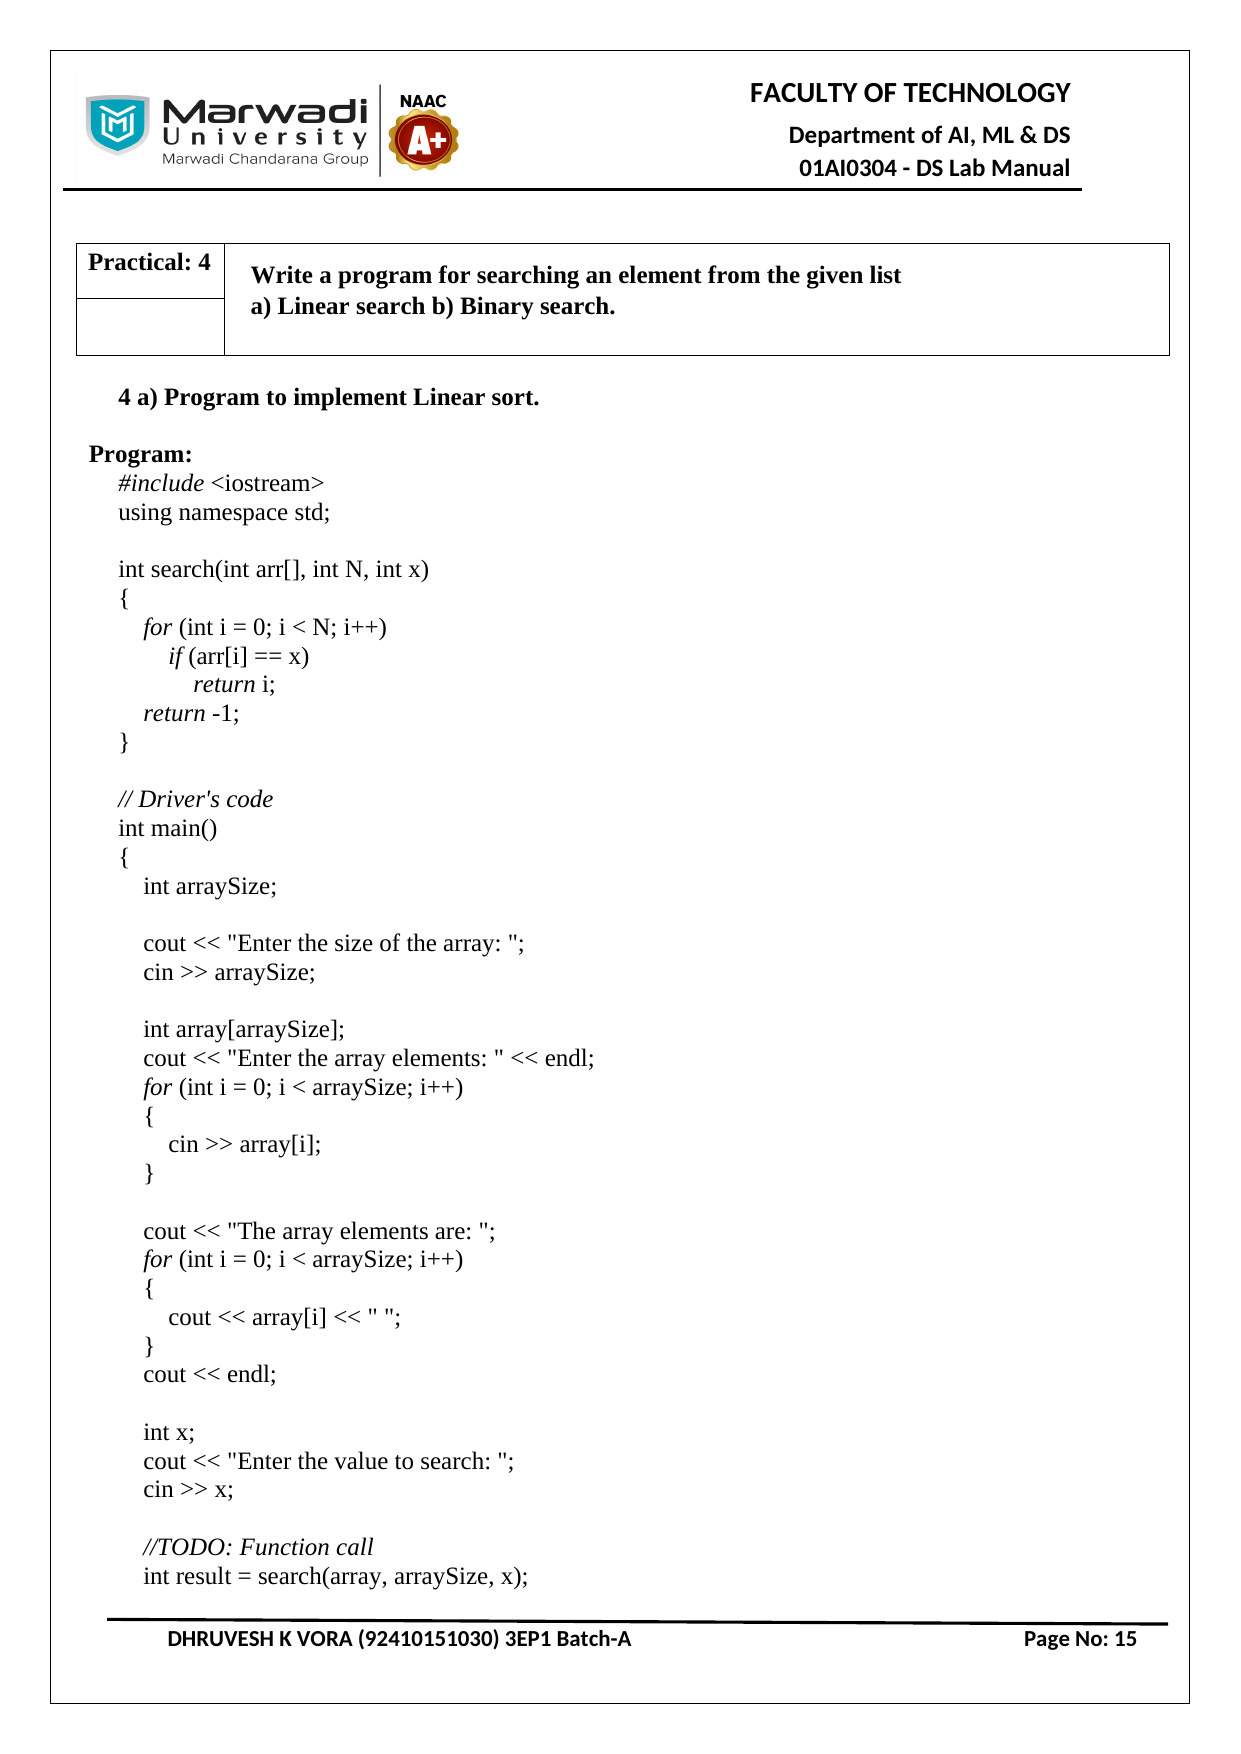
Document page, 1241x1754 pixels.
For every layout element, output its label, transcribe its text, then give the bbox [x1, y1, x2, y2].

table_cell [77, 299, 224, 354]
text { [118, 583, 1137, 612]
text Program: [88, 439, 1137, 468]
text { [118, 1101, 1137, 1129]
table_header Write a program for searching an element from the given list a) Linear search b) Binary search. [225, 244, 1169, 354]
text int main() [118, 813, 1137, 842]
text #include <iostream> [118, 468, 1137, 497]
text //TODO: Function call [118, 1532, 1137, 1561]
text cin >> array[i]; [118, 1129, 1137, 1158]
text return i; [118, 669, 1137, 698]
text // Driver's code [118, 784, 1137, 813]
text int search(int arr[], int N, int x) [118, 554, 1137, 583]
text cout << "Enter the value to search: "; [118, 1446, 1137, 1474]
text } [118, 727, 1137, 756]
picture [74, 73, 470, 188]
text cout << array[i] << " "; [118, 1302, 1137, 1331]
text int array[arraySize]; [118, 1014, 1137, 1043]
text } [118, 1331, 1137, 1359]
text cout << "Enter the array elements: " << endl; [118, 1043, 1137, 1072]
table_header Practical: 4 [77, 244, 224, 298]
text } [118, 1158, 1137, 1187]
text int result = search(array, arraySize, x); [118, 1561, 1137, 1589]
text for (int i = 0; i < arraySize; i++) [118, 1072, 1137, 1101]
text using namespace std; [118, 497, 1137, 526]
text { [118, 842, 1137, 871]
text 4 a) Program to implement Linear sort. [118, 382, 1137, 411]
text cout << "Enter the size of the array: "; [118, 928, 1137, 957]
text for (int i = 0; i < N; i++) [118, 612, 1137, 641]
text cout << endl; [118, 1359, 1137, 1388]
text int arraySize; [118, 871, 1137, 899]
text cin >> x; [118, 1474, 1137, 1503]
text cout << "The array elements are: "; [118, 1216, 1137, 1244]
text int x; [118, 1417, 1137, 1446]
text return -1; [118, 698, 1137, 727]
text cin >> arraySize; [118, 957, 1137, 986]
text for (int i = 0; i < arraySize; i++) [118, 1244, 1137, 1273]
text if (arr[i] == x) [118, 641, 1137, 669]
text { [118, 1273, 1137, 1302]
